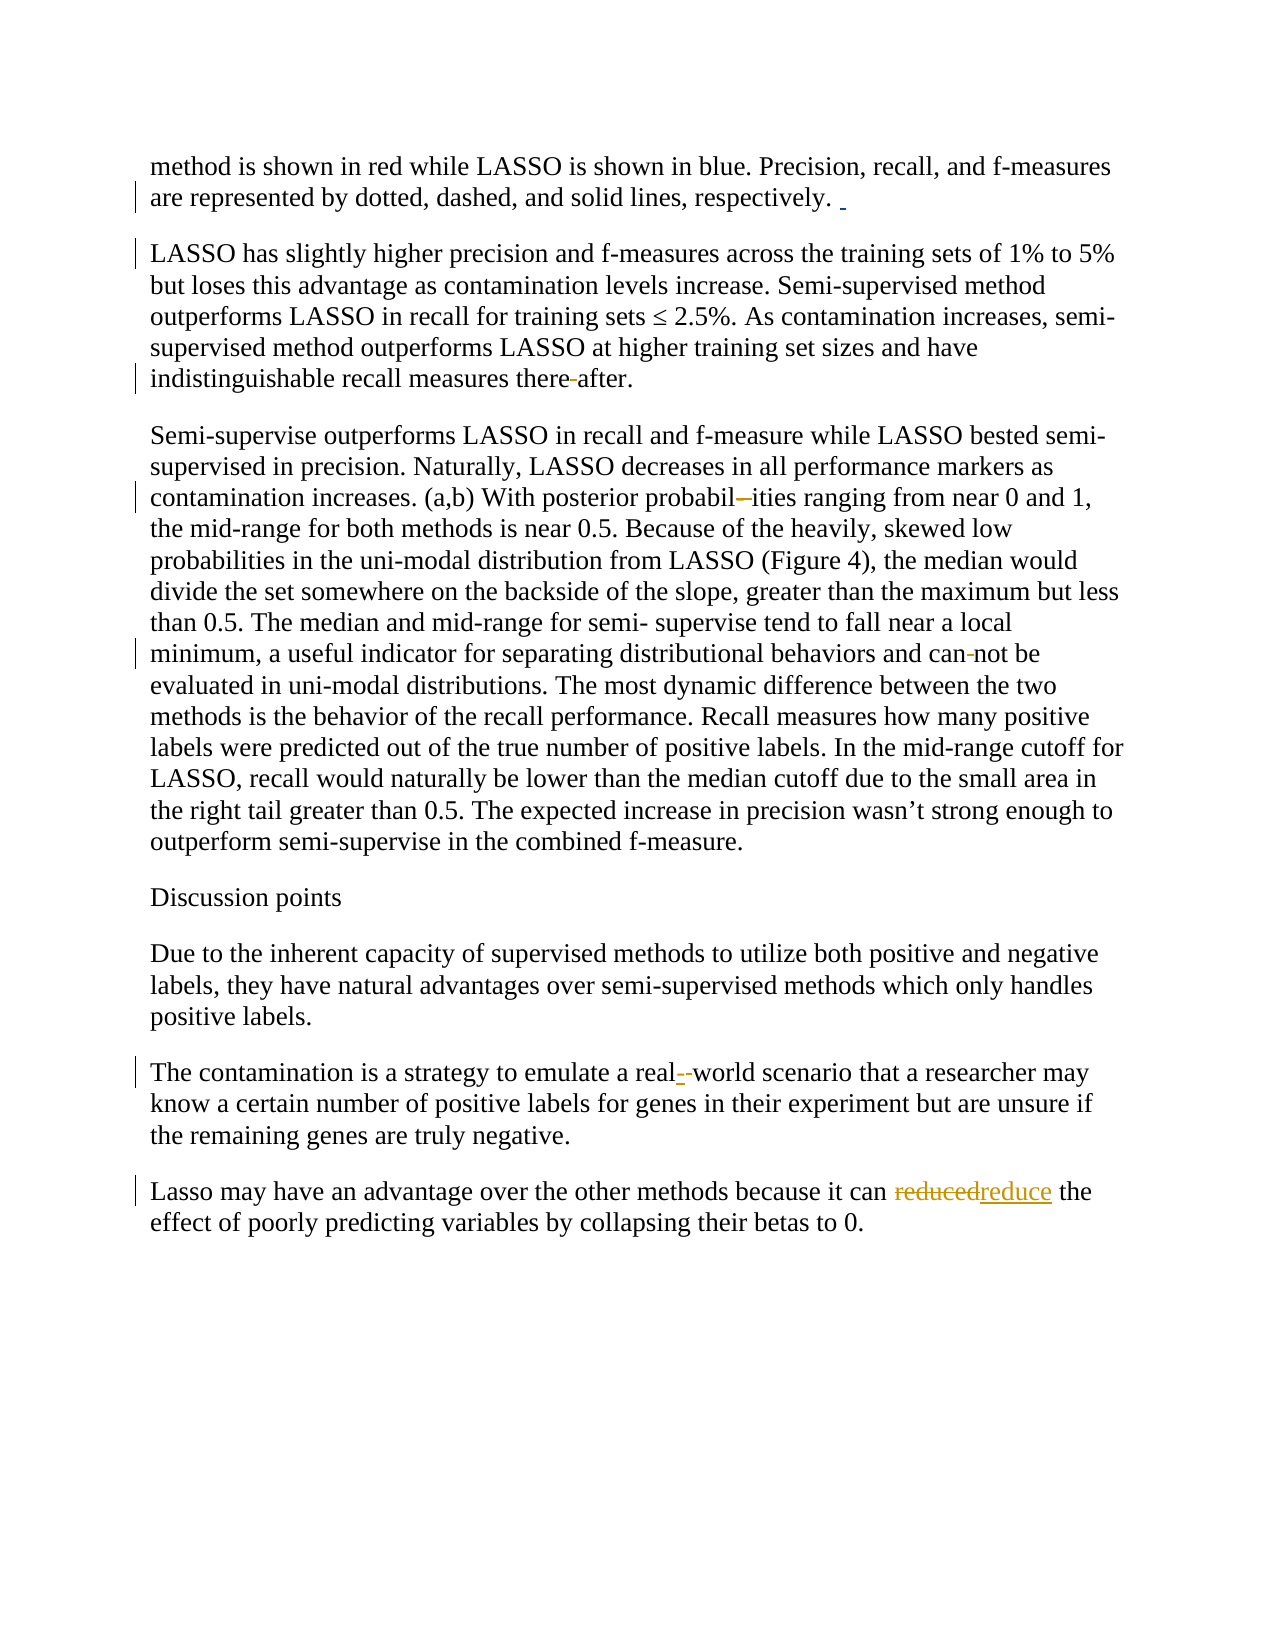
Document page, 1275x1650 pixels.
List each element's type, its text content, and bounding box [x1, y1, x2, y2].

text Semi-supervise outperforms LASSO in recall and f-measure while LASSO bested semi-supervised in precision. Naturally, LASSO decreases in all performance markers as contamination increases. (a,b) With posterior probabilities ranging from near 0 and 1, the mid-range for both methods is near 0.5. Because of the heavily, skewed low probabilities in the uni-modal distribution from LASSO (Figure 4), the median would divide the set somewhere on the backside of the slope, greater than the maximum but less than 0.5. The median and mid-range for semi- supervise tend to fall near a local minimum, a useful indicator for separating distributional behaviors and cannot be evaluated in uni-modal distributions. The most dynamic difference between the two methods is the behavior of the recall performance. Recall measures how many positive labels were predicted out of the true number of positive labels. In the mid-range cutoff for LASSO, recall would naturally be lower than the median cutoff due to the small area in the right tail greater than 0.5. The expected increase in precision wasn’t strong enough to outperform semi-supervise in the combined f-measure. [150, 419, 1125, 856]
text The contamination is a strategy to emulate a realworld scenario that a researcher may know a certain number of positive labels for genes in their experiment but are unsure if the remaining genes are truly negative. [150, 1056, 1125, 1150]
text Discussion points [150, 881, 1125, 912]
text Lasso may have an advantage over the other methods because it can the effect of poorly predicting variables by collapsing their betas to 0. [150, 1175, 1125, 1237]
text LASSO has slightly higher precision and f-measures across the training sets of 1% to 5% but loses this advantage as contamination levels increase. Semi-supervised method outperforms LASSO in recall for training sets ≤ 2.5%. As contamination increases, semi-supervised method outperforms LASSO at higher training set sizes and have indistinguishable recall measures thereafter. [150, 237, 1125, 394]
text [150, 150, 1125, 212]
text Due to the inherent capacity of supervised methods to utilize both positive and negative labels, they have natural advantages over semi-supervised methods which only handles positive labels. [150, 937, 1125, 1031]
